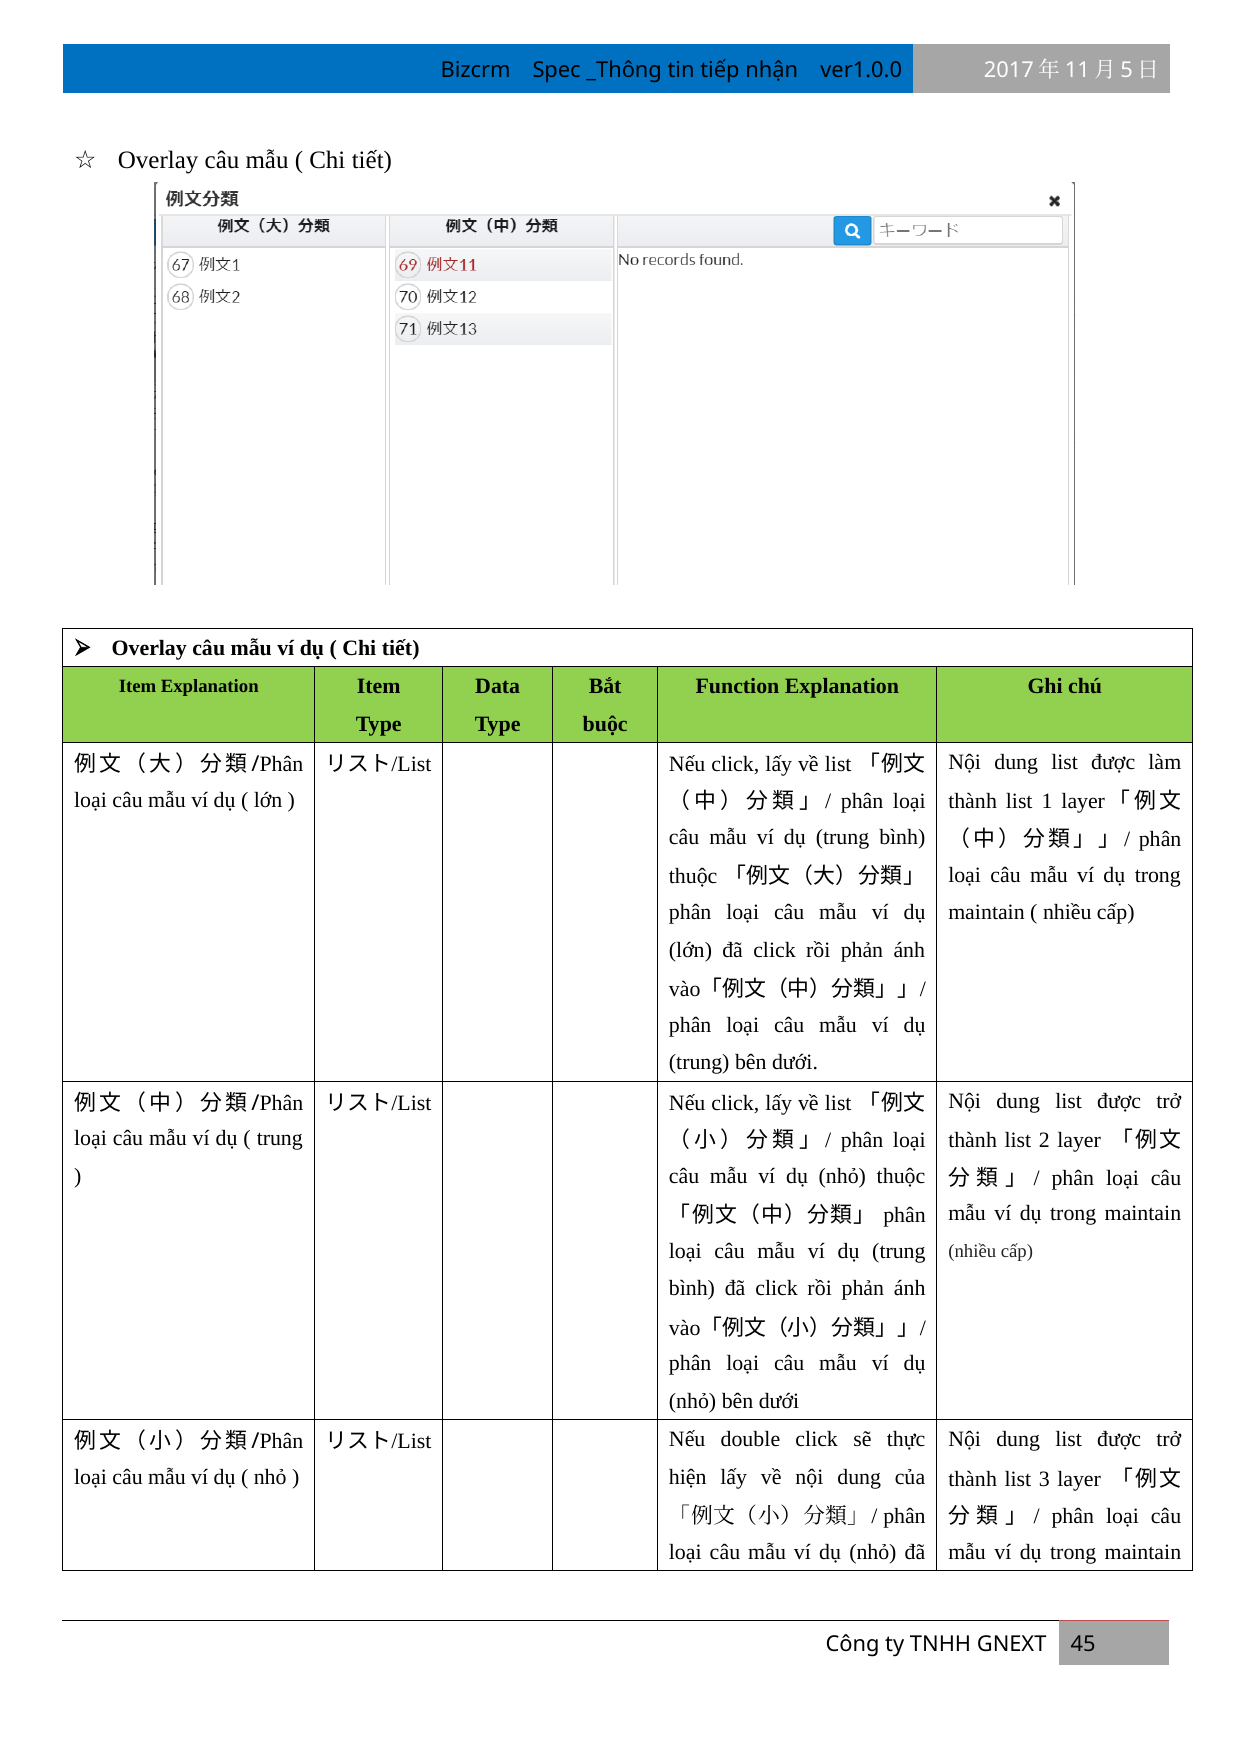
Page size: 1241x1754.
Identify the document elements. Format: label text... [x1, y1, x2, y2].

table_cell リスト/List [315, 1420, 442, 1570]
table_cell Ghi chú [937, 667, 1192, 742]
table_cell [937, 1420, 1192, 1570]
table_cell Nội dung list được làm thành list 1 layer「例文（中）分類」」/ phân loại câu mẫu ví dụ trong maintain ( nhiều cấp) [937, 743, 1192, 1081]
table_cell 例文（中）分類/Phân loại câu mẫu ví dụ ( trung ) [63, 1082, 314, 1419]
table_cell [443, 743, 552, 1081]
table_cell Function Explanation [658, 667, 936, 742]
table_cell 例文（大）分類/Phân loại câu mẫu ví dụ ( lớn ) [63, 743, 314, 1081]
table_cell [63, 1420, 314, 1570]
table_cell リスト/List [315, 743, 442, 1081]
picture [154, 182, 1075, 585]
table_cell Bắt buộc [553, 667, 657, 742]
table_cell [553, 743, 657, 1081]
table_cell Nếu click, lấy về list 「例文（中）分類」/ phân loại câu mẫu ví dụ (trung bình) thuộc 「例文（大）分類」 phân loại câu mẫu ví dụ (lớn) đã click rồi phản ánh vào「例文（中）分類」」/ phân loại câu mẫu ví dụ (trung) bên dưới. [658, 743, 936, 1081]
table_cell [443, 1420, 552, 1570]
table_cell Item Type [315, 667, 442, 742]
table_cell Nội dung list được trở thành list 2 layer 「例文分類」/ phân loại câu mẫu ví dụ trong maintain (nhiều cấp) [937, 1082, 1192, 1419]
table_cell Nếu click, lấy về list 「例文（小）分類」/ phân loại câu mẫu ví dụ (nhỏ) thuộc 「例文（中）分類」 phân loại câu mẫu ví dụ (trung bình) đã click rồi phản ánh vào「例文（小）分類」」/ phân loại câu mẫu ví dụ (nhỏ) bên dưới [658, 1082, 936, 1419]
table_cell [443, 1082, 552, 1419]
table_cell [553, 1082, 657, 1419]
table_cell Item Explanation [63, 667, 314, 742]
table_cell リスト/List [315, 1082, 442, 1419]
table_cell Data Type [443, 667, 552, 742]
subtitle Overlay câu mẫu ( Chi tiết) [74, 140, 1181, 177]
table_cell [553, 1420, 657, 1570]
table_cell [658, 1420, 936, 1570]
table_header Overlay câu mẫu ví dụ ( Chi tiết) [63, 629, 1192, 666]
